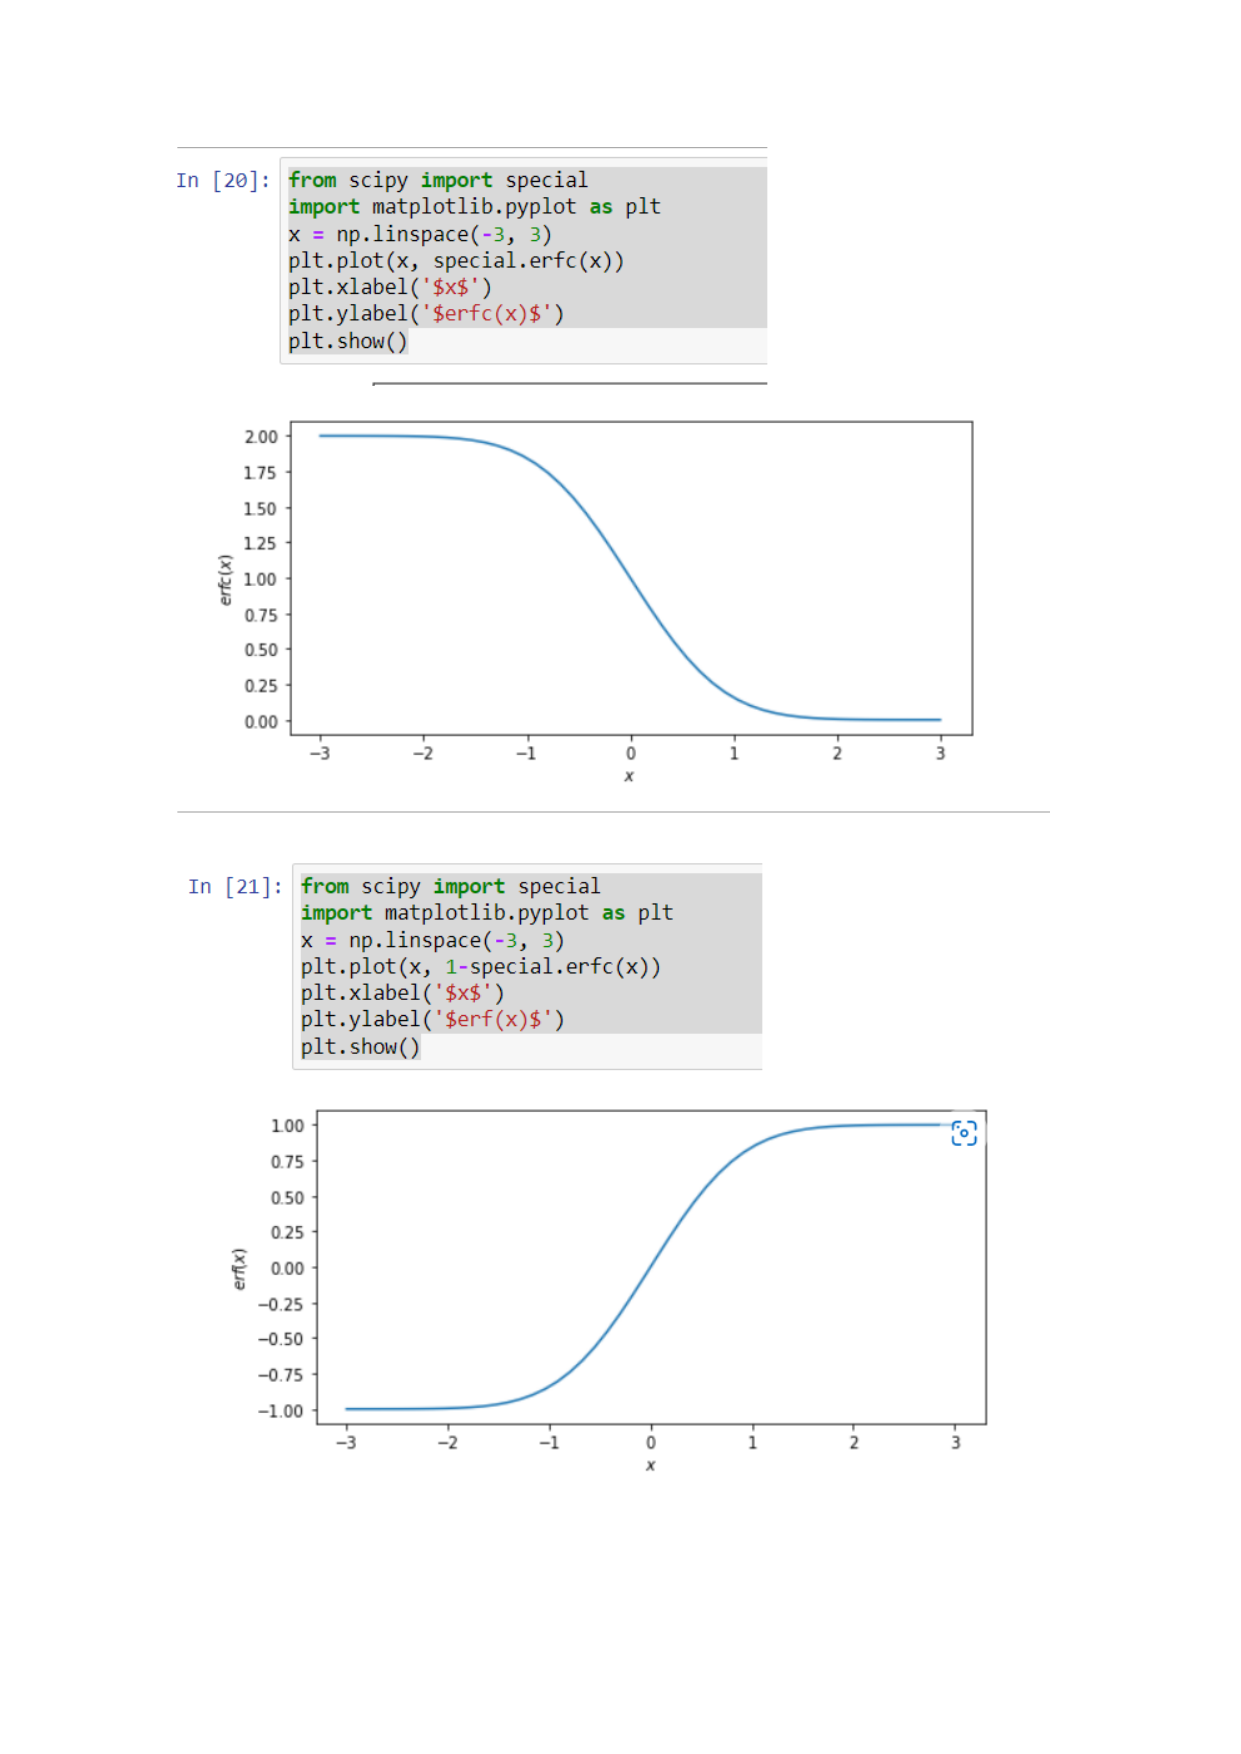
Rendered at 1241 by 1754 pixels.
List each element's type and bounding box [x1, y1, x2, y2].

picture [177, 1102, 1055, 1482]
picture [177, 147, 768, 386]
picture [177, 832, 763, 1084]
picture [177, 403, 1050, 814]
